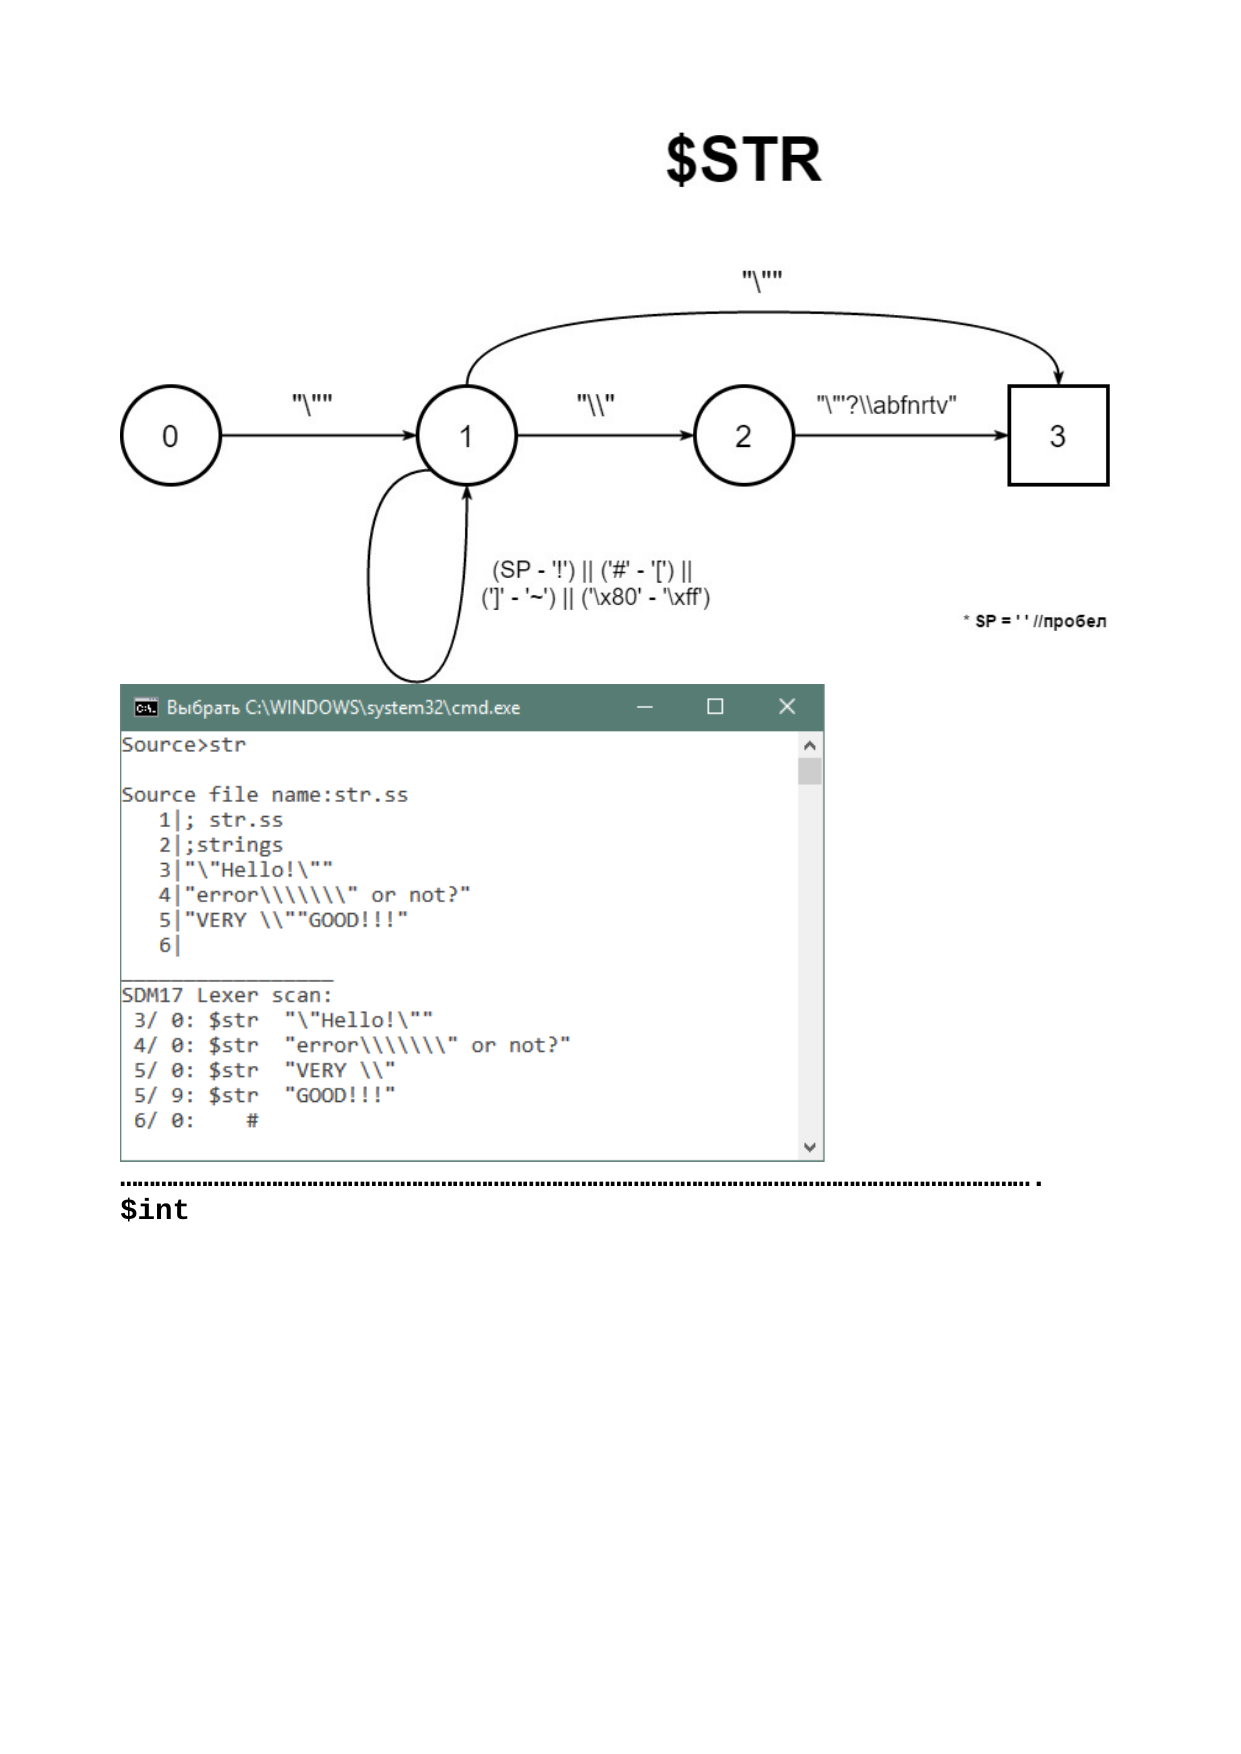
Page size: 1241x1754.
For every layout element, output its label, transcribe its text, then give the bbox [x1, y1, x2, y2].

text $int [120, 1195, 1120, 1228]
text …………………………………………………………………………………………………………………………………………. [120, 1162, 1120, 1195]
picture [120, 118, 1121, 1162]
